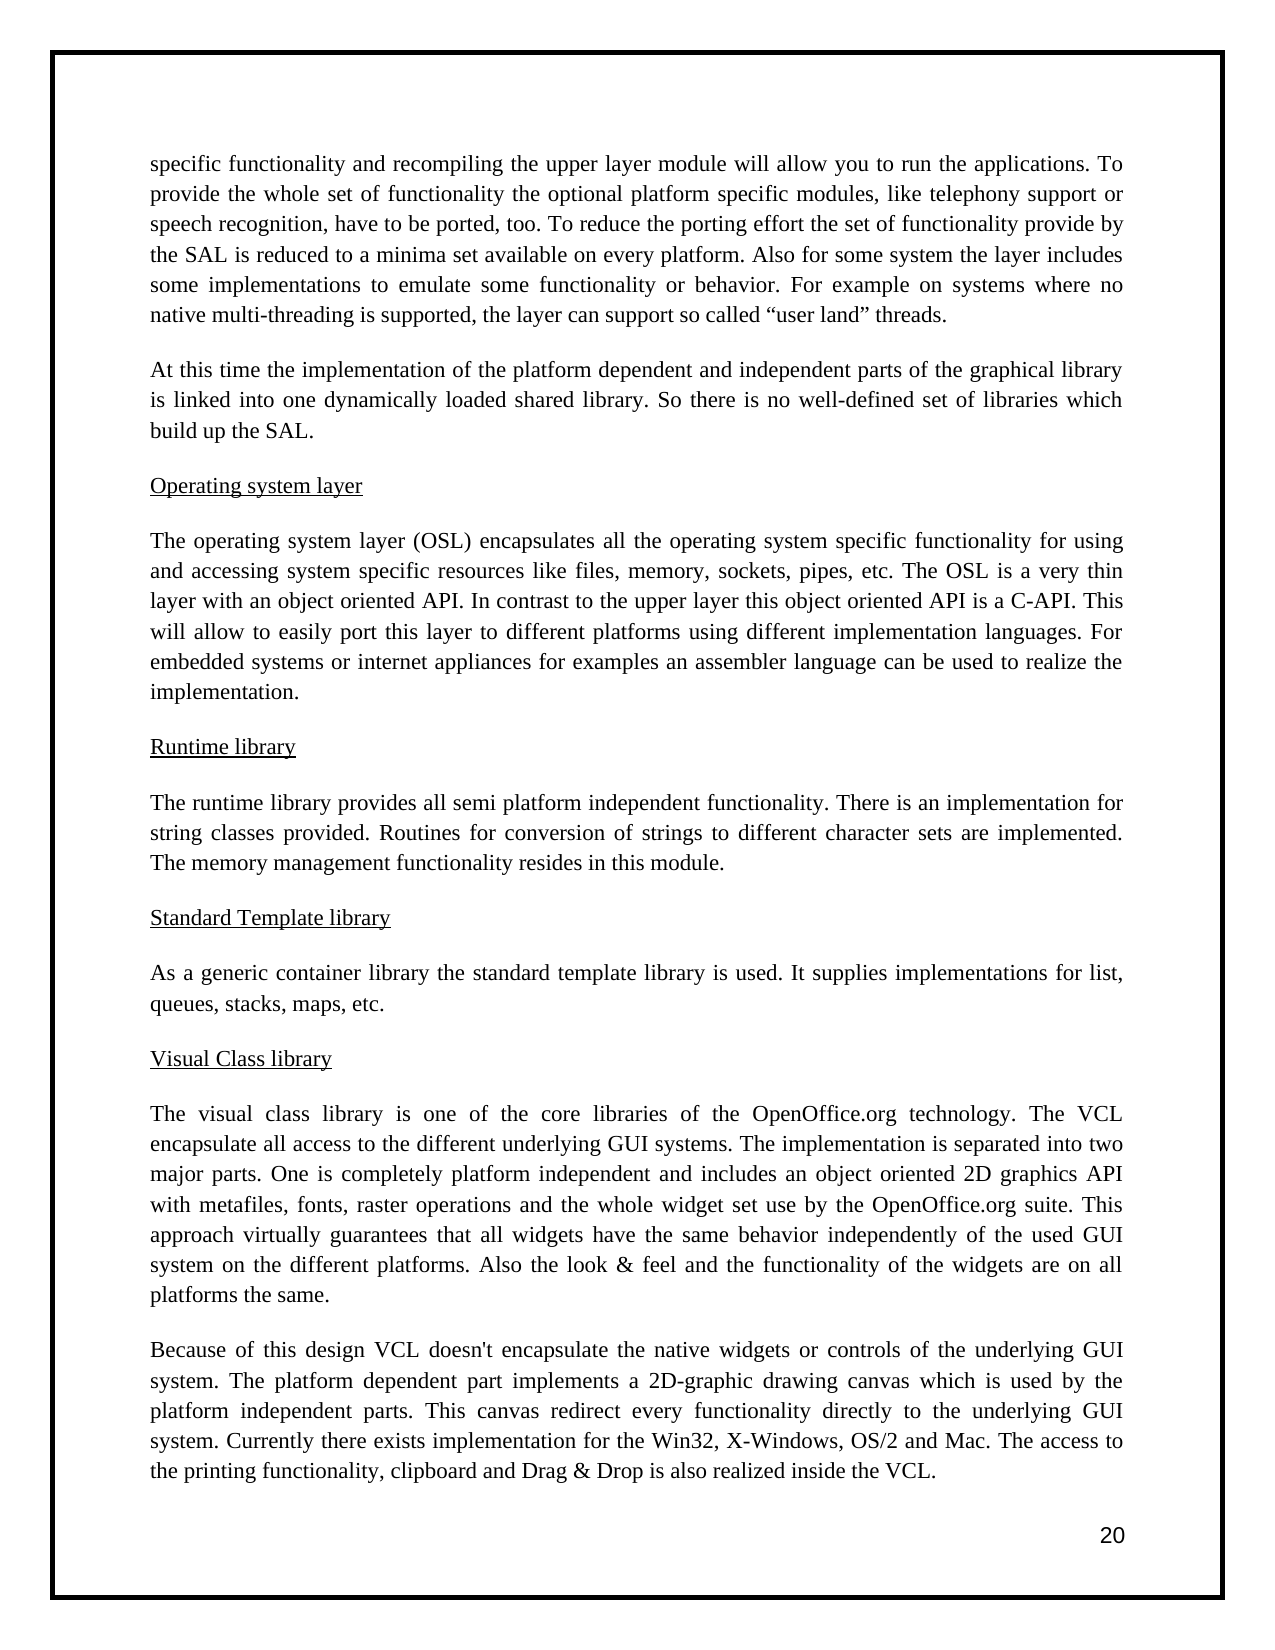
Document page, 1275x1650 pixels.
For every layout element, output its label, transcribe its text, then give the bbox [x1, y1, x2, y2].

text Standard Template library [150, 904, 1125, 931]
text As a generic container library the standard template library is used. It supplies implementations for list, queues, stacks, maps, etc. [150, 959, 1125, 1016]
text The runtime library provides all semi platform independent functionality. There is an implementation for string classes provided. Routines for conversion of strings to different character sets are implemented. The memory management functionality resides in this module. [150, 788, 1125, 875]
text At this time the implementation of the platform dependent and independent parts of the graphical library is linked into one dynamically loaded shared library. So there is no well-defined set of libraries which build up the SAL. [150, 356, 1125, 443]
text Because of this design VCL doesn't encapsulate the native widgets or controls of the underlying GUI system. The platform dependent part implements a 2D-graphic drawing canvas which is used by the platform independent parts. This canvas redirect every functionality directly to the underlying GUI system. Currently there exists implementation for the Win32, X-Windows, OS/2 and Mac. The access to the printing functionality, clipboard and Drag & Drop is also realized inside the VCL. [150, 1336, 1125, 1484]
text Visual Class library [150, 1045, 1125, 1071]
text Runtime library [150, 733, 1125, 760]
text The visual class library is one of the core libraries of the OpenOffice.org technology. The VCL encapsulate all access to the different underlying GUI systems. The implementation is separated into two major parts. One is completely platform independent and includes an object oriented 2D graphics API with metafiles, fonts, raster operations and the whole widget set use by the OpenOffice.org suite. This approach virtually guarantees that all widgets have the same behavior independently of the used GUI system on the different platforms. Also the look & feel and the functionality of the widgets are on all platforms the same. [150, 1100, 1125, 1308]
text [150, 150, 1125, 327]
text The operating system layer (OSL) encapsulates all the operating system specific functionality for using and accessing system specific resources like files, memory, sockets, pipes, etc. The OSL is a very thin layer with an object oriented API. In contrast to the upper layer this object oriented API is a C-API. This will allow to easily port this layer to different platforms using different implementation languages. For embedded systems or internet appliances for examples an assembler language can be used to realize the implementation. [150, 527, 1125, 704]
text Operating system layer [150, 472, 1125, 498]
